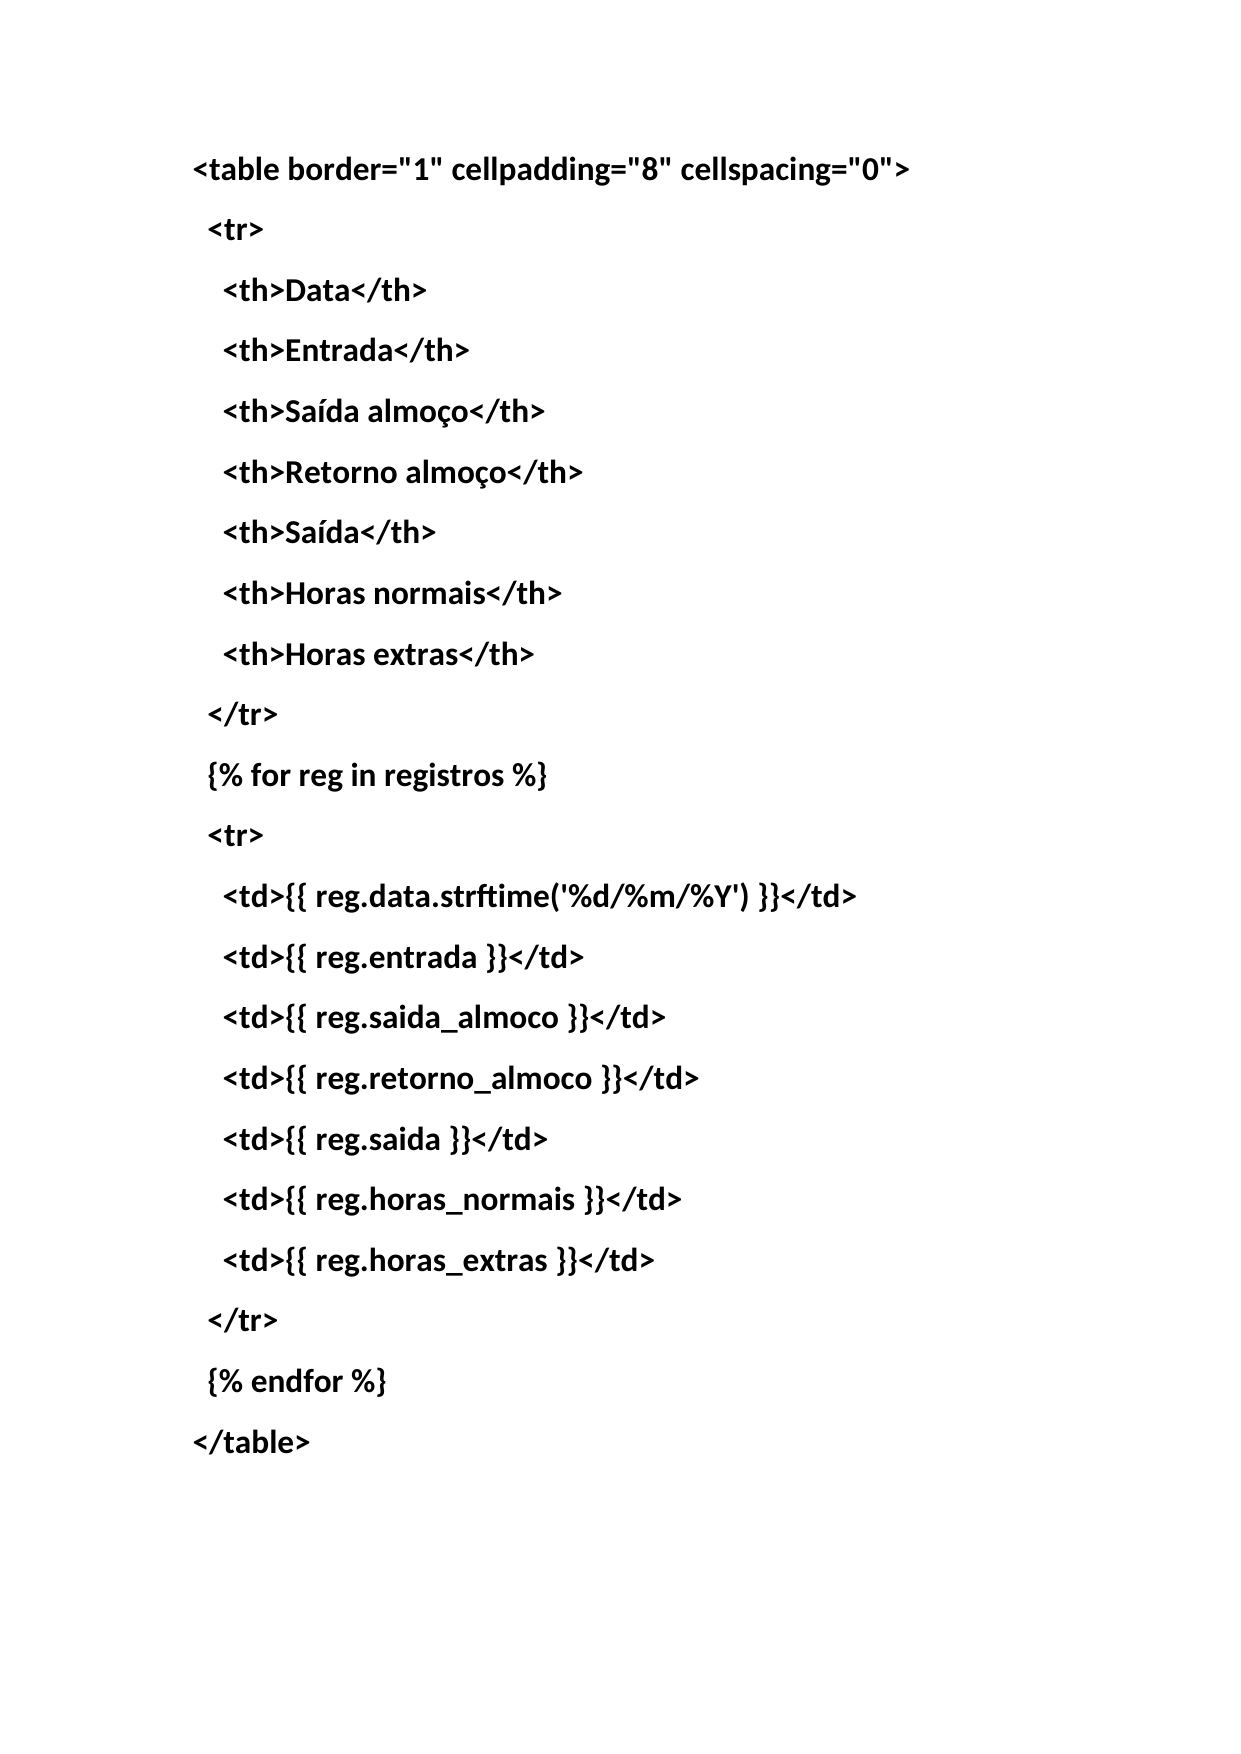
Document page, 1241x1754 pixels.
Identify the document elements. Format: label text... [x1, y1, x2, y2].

text <td>{{ reg.saida_almoco }}</td> [177, 996, 1063, 1037]
text </table> [177, 1421, 1063, 1461]
text <td>{{ reg.entrada }}</td> [177, 936, 1063, 976]
text <th>Horas normais</th> [177, 572, 1063, 613]
text <th>Saída</th> [177, 511, 1063, 552]
text <th>Saída almoço</th> [177, 390, 1063, 431]
text <td>{{ reg.horas_normais }}</td> [177, 1178, 1063, 1219]
text <th>Horas extras</th> [177, 633, 1063, 673]
text {% endfor %} [177, 1360, 1063, 1401]
text </tr> [177, 693, 1063, 734]
text <th>Retorno almoço</th> [177, 451, 1063, 491]
text <td>{{ reg.retorno_almoco }}</td> [177, 1057, 1063, 1098]
text </tr> [177, 1299, 1063, 1340]
text <tr> [177, 208, 1063, 249]
text <th>Data</th> [177, 269, 1063, 309]
text <th>Entrada</th> [177, 329, 1063, 370]
text <table border="1" cellpadding="8" cellspacing="0"> [177, 148, 1063, 188]
text <td>{{ reg.saida }}</td> [177, 1118, 1063, 1158]
text <td>{{ reg.horas_extras }}</td> [177, 1239, 1063, 1279]
text {% for reg in registros %} [177, 754, 1063, 794]
text <tr> [177, 814, 1063, 855]
text <td>{{ reg.data.strftime('%d/%m/%Y') }}</td> [177, 875, 1063, 916]
